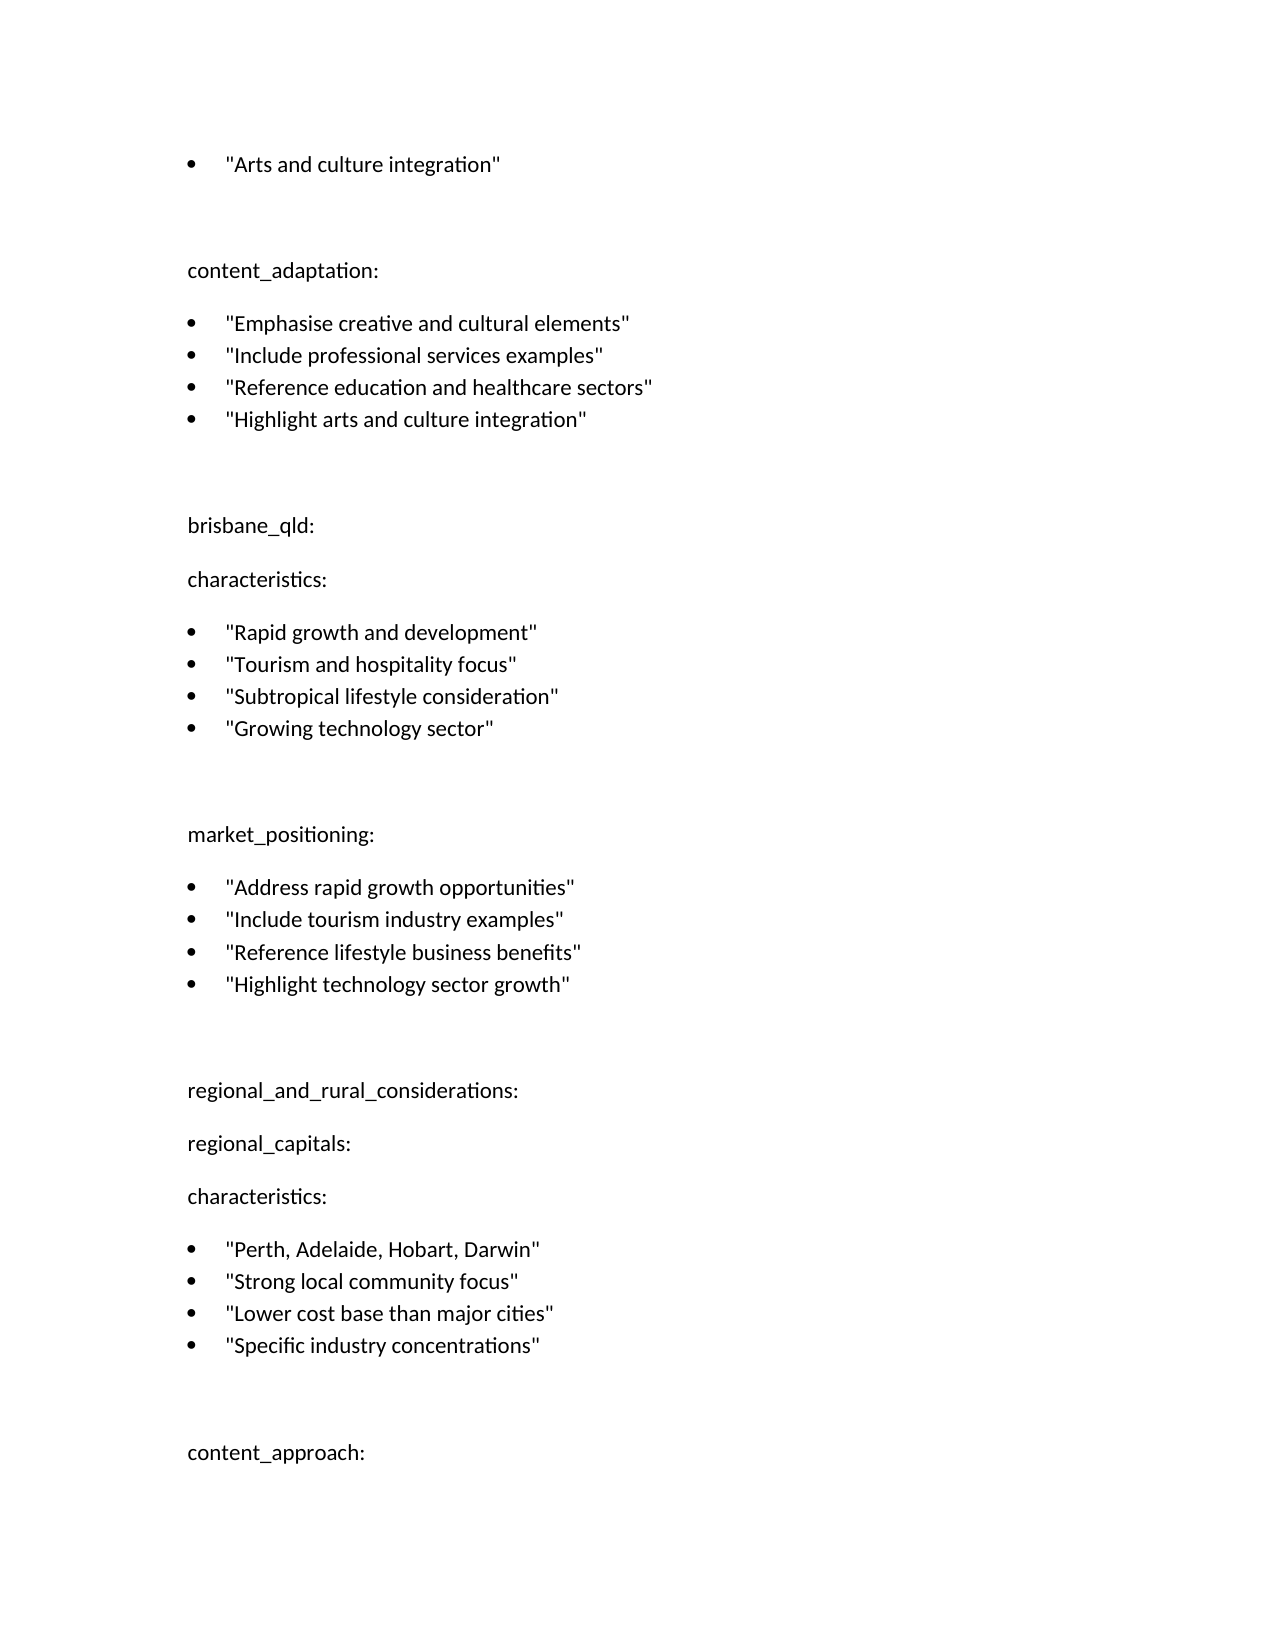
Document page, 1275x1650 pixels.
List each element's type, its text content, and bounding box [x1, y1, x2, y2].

text market_positioning: [187, 820, 1087, 848]
text regional_capitals: [187, 1129, 1087, 1157]
text regional_and_rural_considerations: [187, 1076, 1087, 1104]
list "Reference education and healthcare sectors" [187, 373, 1087, 401]
text content_approach: [187, 1438, 1087, 1466]
list "Highlight technology sector growth" [187, 970, 1087, 998]
list "Arts and culture integration" [187, 150, 1087, 178]
list "Highlight arts and culture integration" [187, 406, 1087, 434]
list "Perth, Adelaide, Hobart, Darwin" [187, 1235, 1087, 1263]
list "Reference lifestyle business benefits" [187, 938, 1087, 966]
list "Strong local community focus" [187, 1267, 1087, 1295]
text brisbane_qld: [187, 512, 1087, 540]
list "Include tourism industry examples" [187, 906, 1087, 933]
list "Subtropical lifestyle consideration" [187, 682, 1087, 710]
list "Emphasise creative and cultural elements" [187, 309, 1087, 337]
list "Include professional services examples" [187, 341, 1087, 369]
text characteristics: [187, 565, 1087, 593]
text characteristics: [187, 1182, 1087, 1210]
list "Lower cost base than major cities" [187, 1299, 1087, 1327]
list "Rapid growth and development" [187, 618, 1087, 646]
list "Growing technology sector" [187, 714, 1087, 742]
list "Tourism and hospitality focus" [187, 650, 1087, 678]
list "Address rapid growth opportunities" [187, 873, 1087, 901]
list "Specific industry concentrations" [187, 1332, 1087, 1359]
text content_adaptation: [187, 256, 1087, 284]
